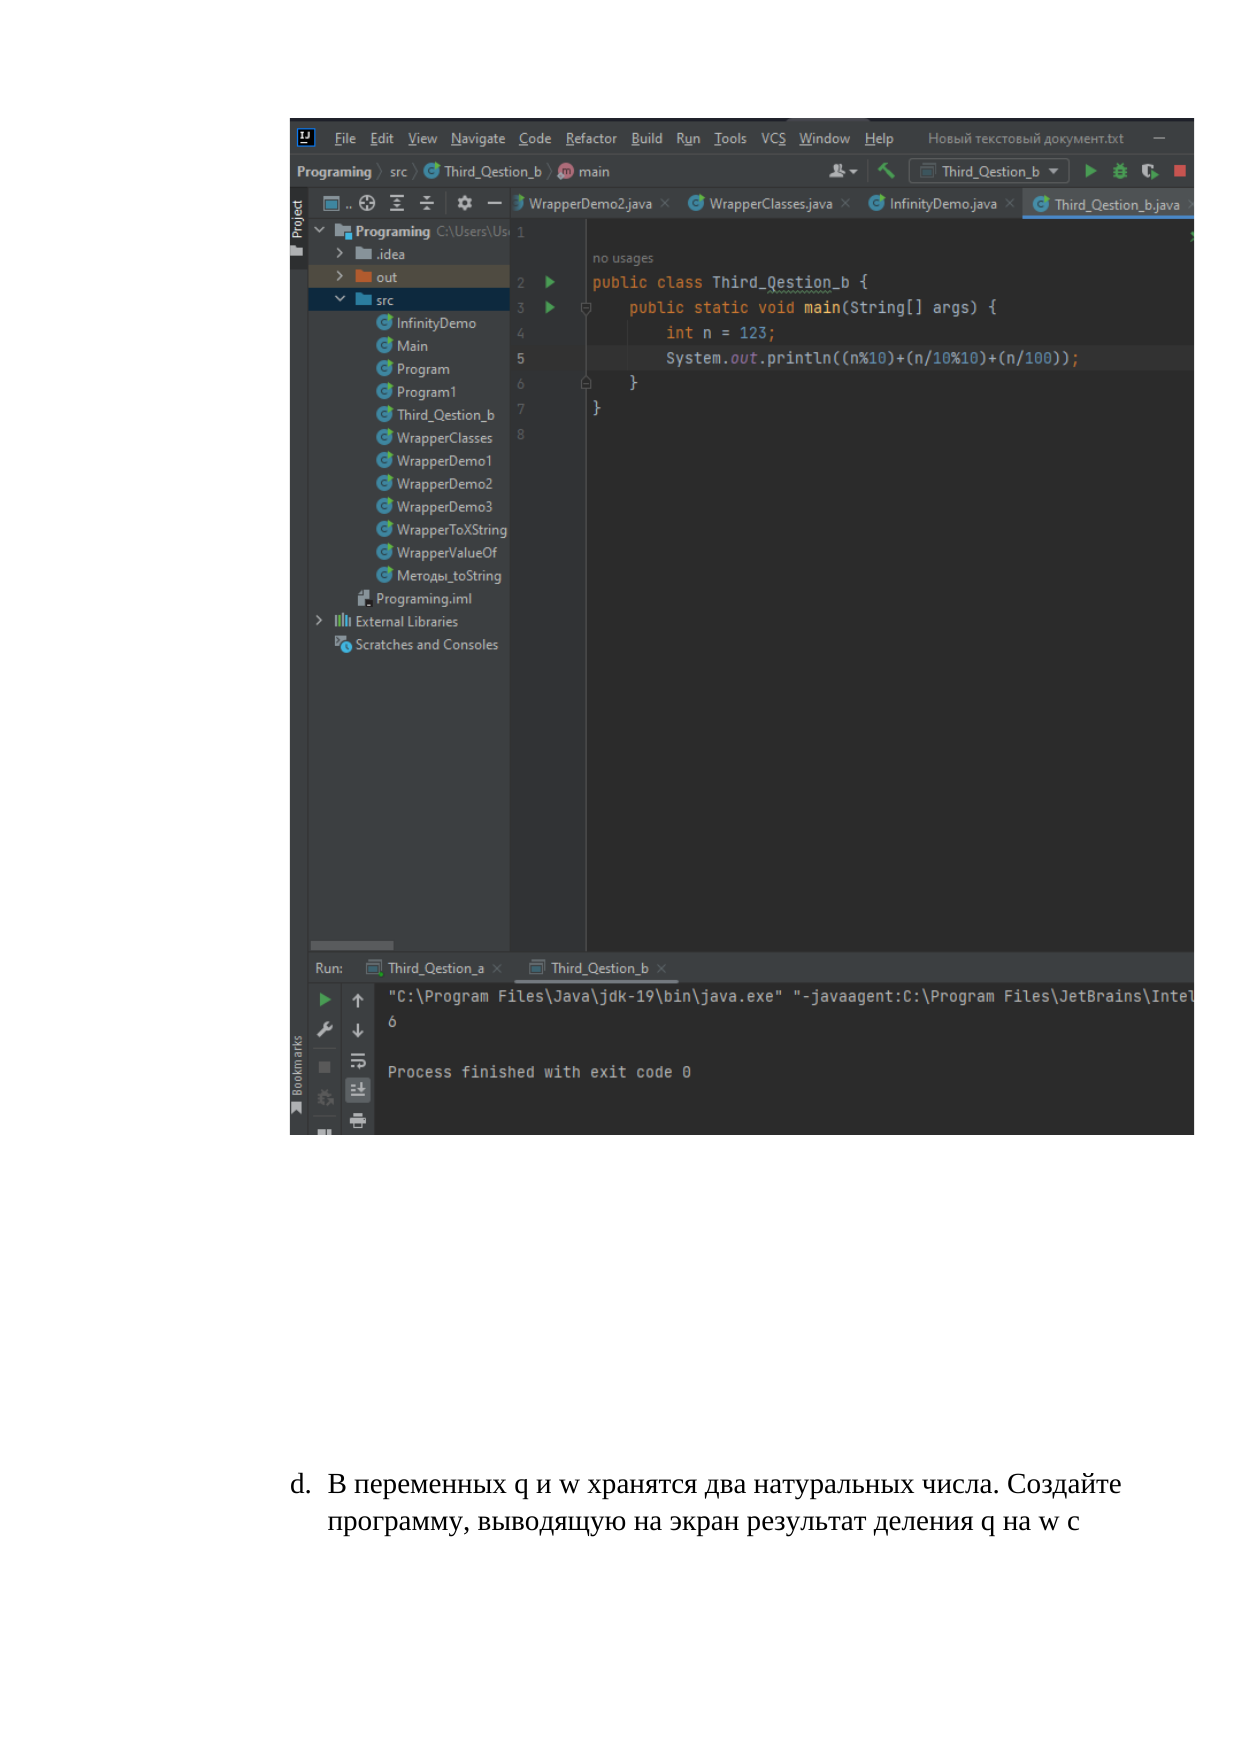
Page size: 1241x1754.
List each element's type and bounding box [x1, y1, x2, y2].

list [290, 1466, 1152, 1536]
picture [289, 118, 1195, 1135]
